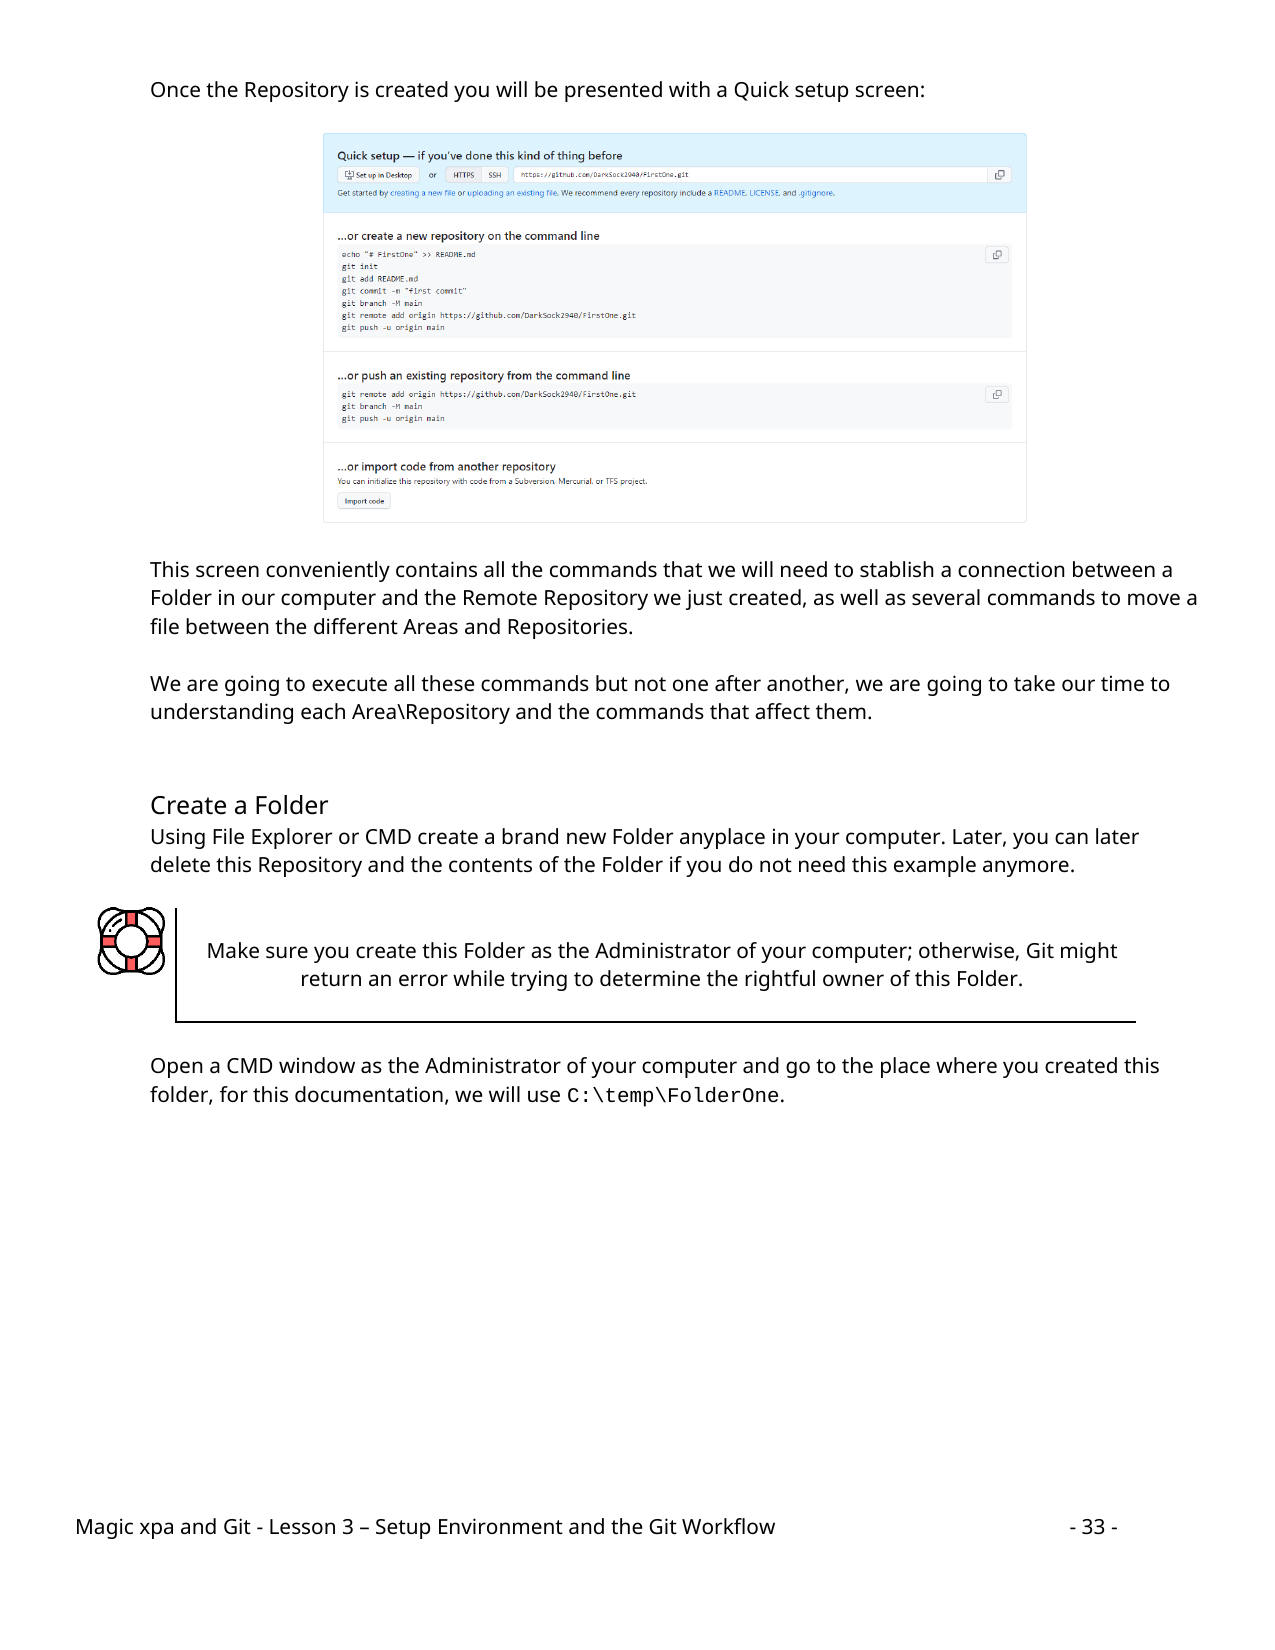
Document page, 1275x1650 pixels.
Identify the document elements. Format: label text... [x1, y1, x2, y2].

table_header Make sure you create this Folder as the Administrator of your computer; otherwise, Git might return an error while trying to determine the rightful owner of this Folder. [177, 908, 1136, 1021]
text Using File Explorer or CMD create a brand new Folder anyplace in your computer. Later, you can later delete this Repository and the contents of the Folder if you do not need this example anymore. [150, 822, 1200, 879]
text We are going to execute all these commands but not one after another, we are going to take our time to understanding each Area\Repository and the commands that affect them. [150, 669, 1200, 726]
table_header [86, 908, 175, 1021]
text Create a Folder [150, 788, 1200, 822]
text Open a CMD window as the Administrator of your computer and go to the place where you created this folder, for this documentation, we will use C:\temp\FolderOne. [150, 1052, 1200, 1109]
picture [97, 907, 165, 975]
text This screen conveniently contains all the commands that we will need to stablish a connection between a Folder in our computer and the Remote Repository we just created, as well as several commands to move a file between the different Areas and Repositories. [150, 555, 1200, 640]
picture [321, 131, 1029, 527]
text Once the Repository is created you will be presented with a Quick setup screen: [150, 75, 1200, 103]
